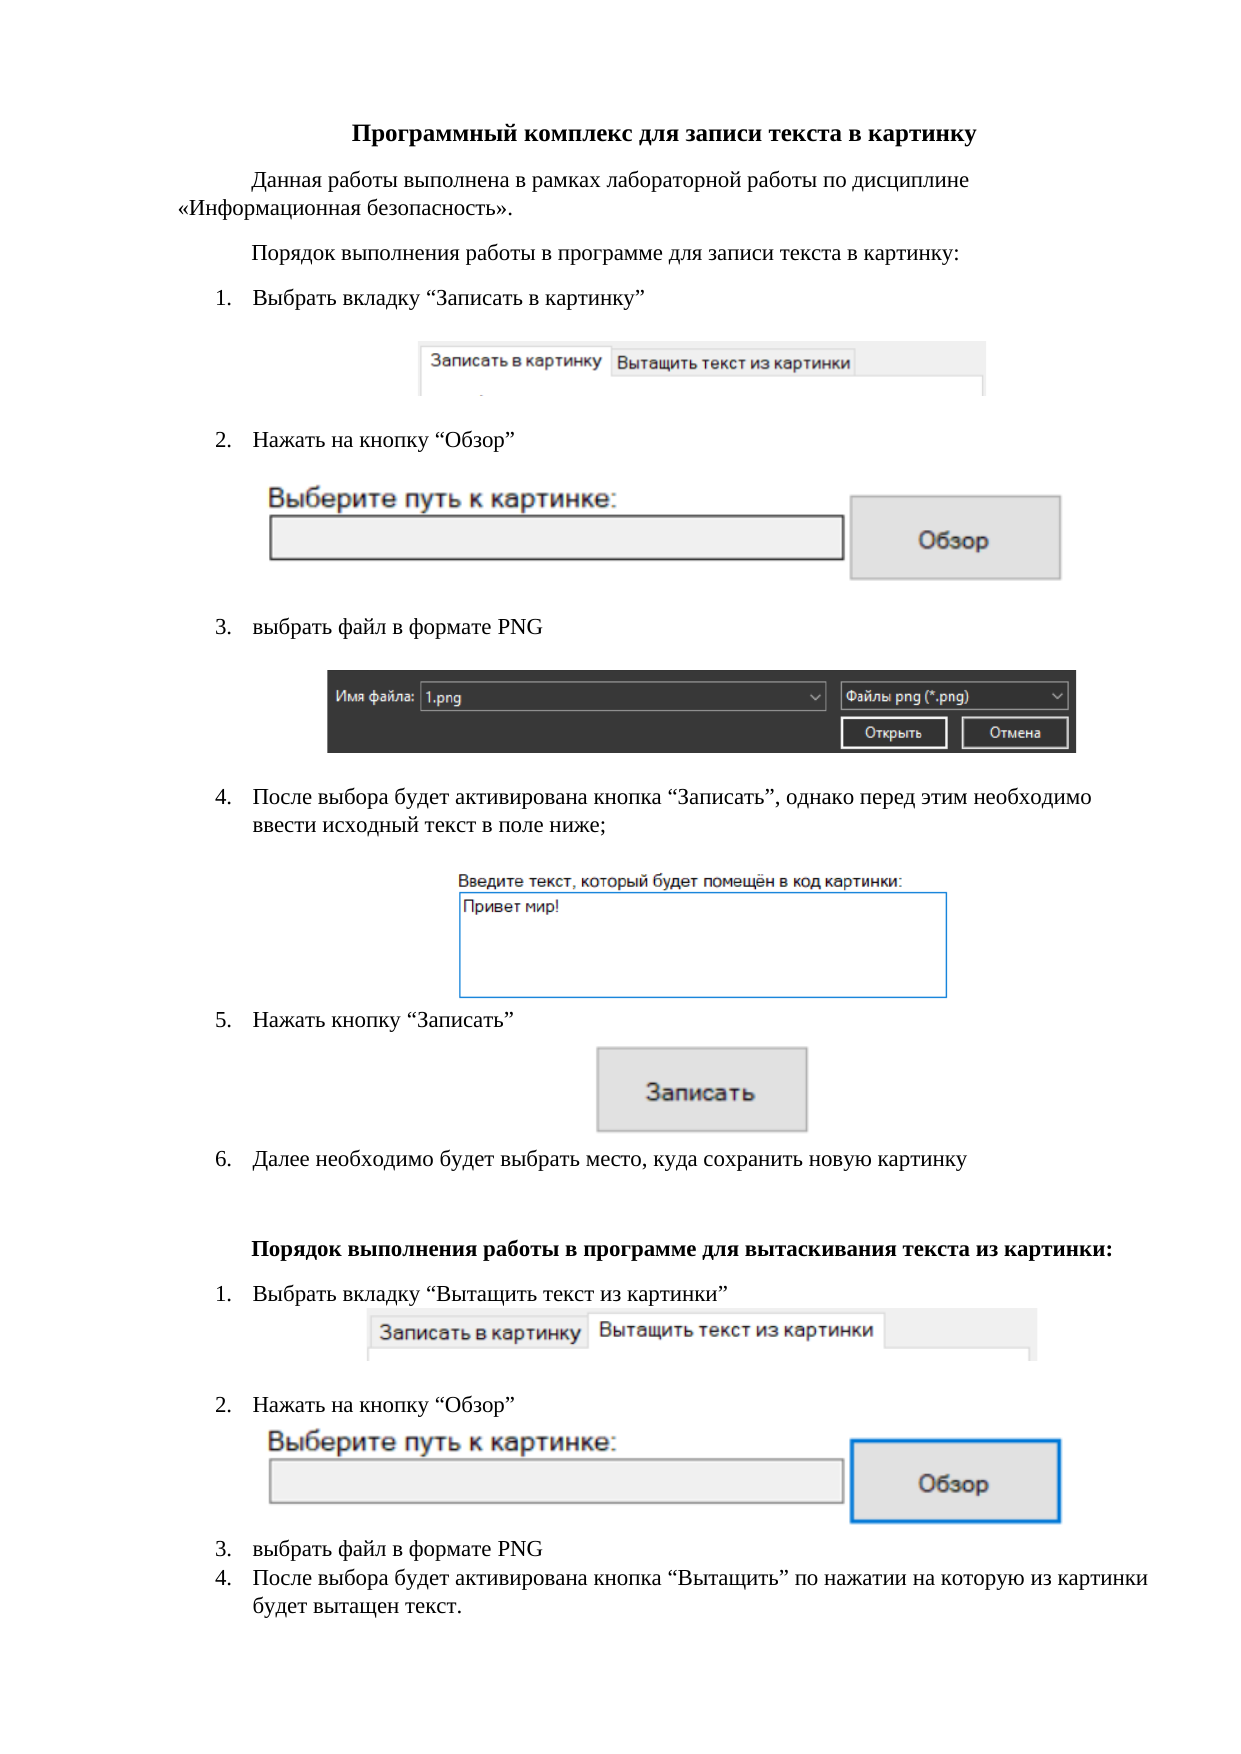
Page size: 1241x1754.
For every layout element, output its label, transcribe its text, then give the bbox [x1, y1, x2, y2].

list Далее необходимо будет выбрать место, куда сохранить новую картинку [215, 1144, 1152, 1171]
picture [327, 670, 1077, 753]
list Нажать на кнопку “Обзор” [215, 1391, 1152, 1417]
picture [366, 1308, 1038, 1361]
picture [252, 1419, 1072, 1534]
list Выбрать вкладку “Записать в картинку” [215, 284, 1152, 311]
picture [243, 471, 1086, 595]
list Выбрать вкладку “Вытащить текст из картинки” [215, 1280, 1152, 1306]
text Порядок выполнения работы в программе для вытаскивания текста из картинки: [177, 1235, 1152, 1261]
picture [573, 1034, 831, 1143]
list После выбора будет активирована кнопка “Записать”, однако перед этим необходимо ввести исходный текст в поле ниже; [215, 783, 1152, 838]
text Данная работы выполнена в рамках лабораторной работы по дисциплине «Информационная безопасность». [177, 166, 1152, 221]
list Нажать на кнопку “Обзор” [215, 426, 1152, 452]
text Программный комплекс для записи текста в картинку [177, 118, 1152, 147]
list выбрать файл в формате PNG [215, 1536, 1152, 1562]
list Нажать кнопку “Записать” [215, 1006, 1152, 1032]
list выбрать файл в формате PNG [215, 613, 1152, 640]
picture [450, 868, 954, 1004]
picture [417, 341, 987, 396]
text Порядок выполнения работы в программе для записи текста в картинку: [177, 239, 1152, 266]
list После выбора будет активирована кнопка “Вытащить” по нажатии на которую из картинки будет вытащен текст. [215, 1564, 1152, 1619]
